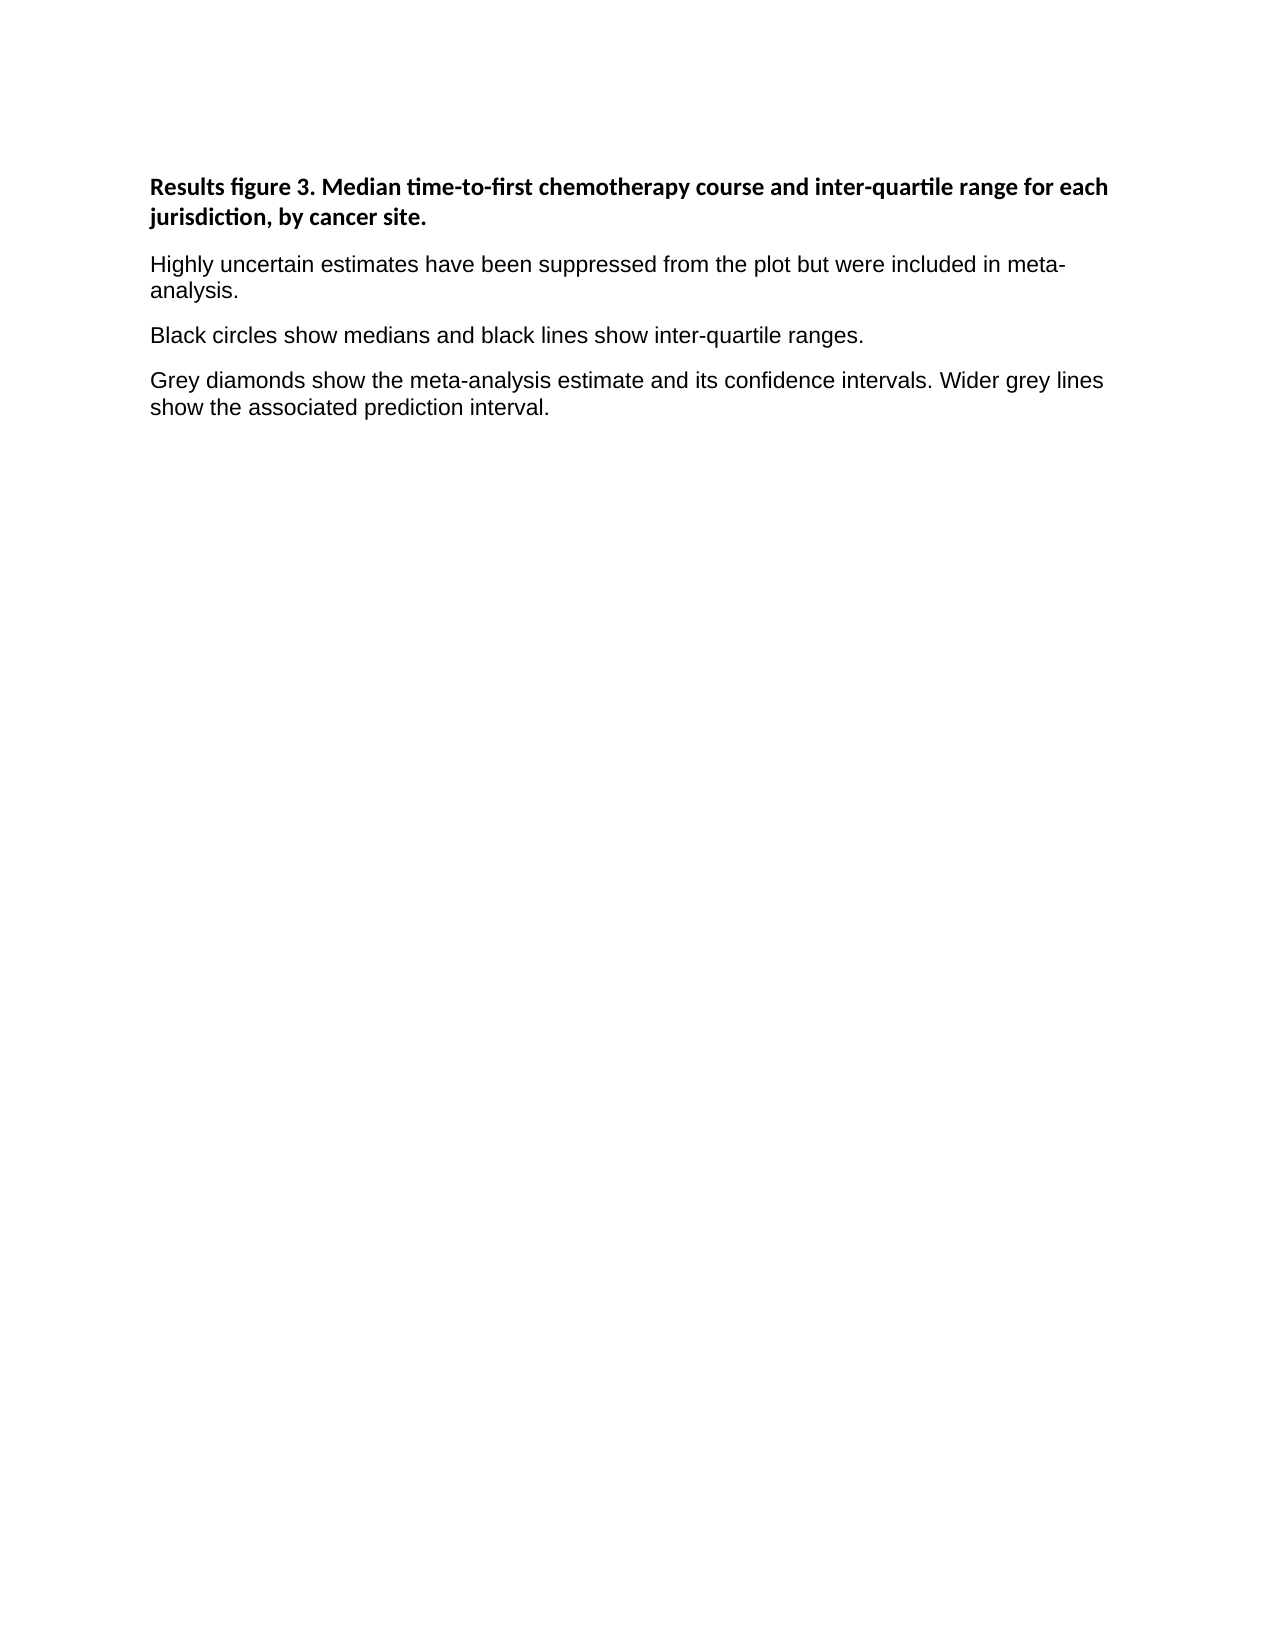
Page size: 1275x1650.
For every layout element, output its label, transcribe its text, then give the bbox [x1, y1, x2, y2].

text Grey diamonds show the meta-analysis estimate and its confidence intervals. Wider grey lines show the associated prediction interval. [150, 367, 1125, 420]
text Black circles show medians and black lines show inter-quartile ranges. [150, 322, 1125, 348]
text Highly uncertain estimates have been suppressed from the plot but were included in meta-analysis. [150, 251, 1125, 303]
subtitle Results figure 3. Median time-to-first chemotherapy course and inter-quartile range for each jurisdiction, by cancer site. [150, 171, 1125, 232]
